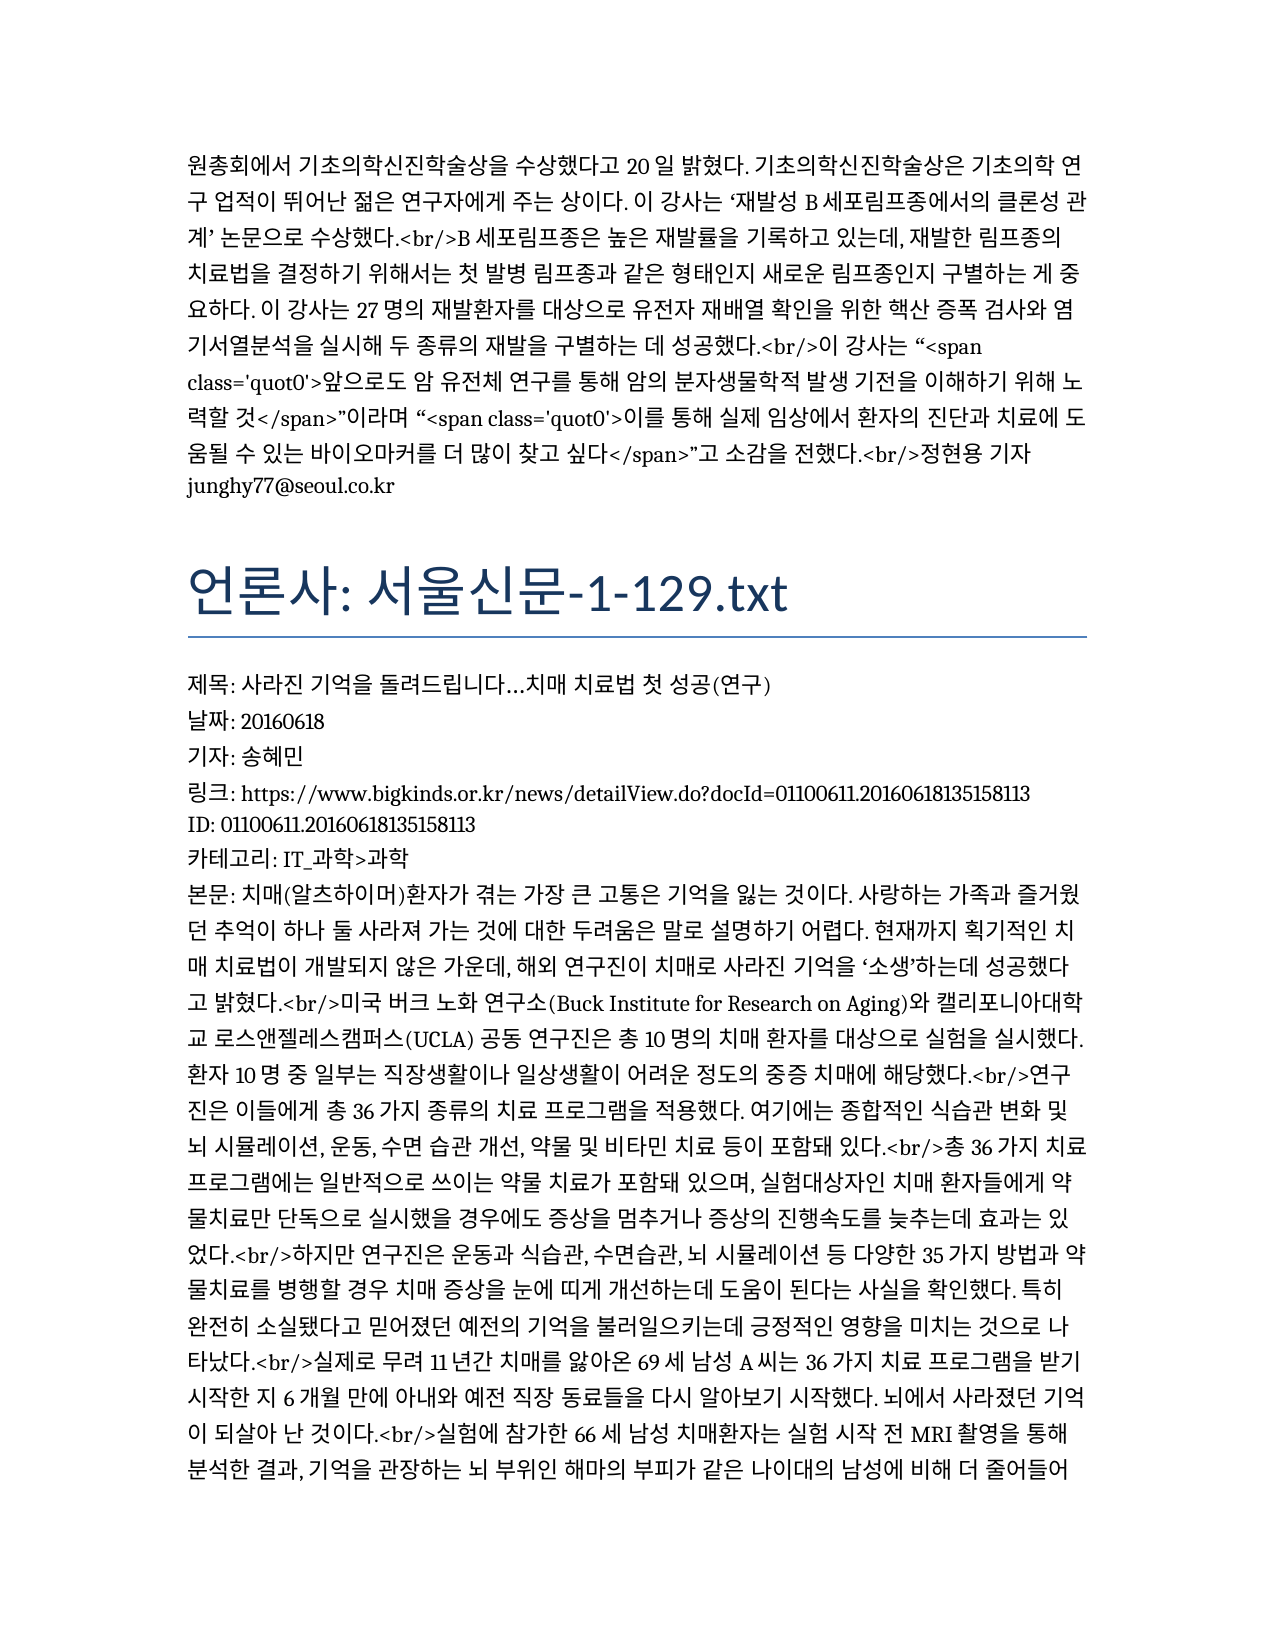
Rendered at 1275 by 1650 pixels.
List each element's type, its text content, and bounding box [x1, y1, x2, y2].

title 언론사: 서울신문-1-129.txt [187, 554, 1087, 638]
